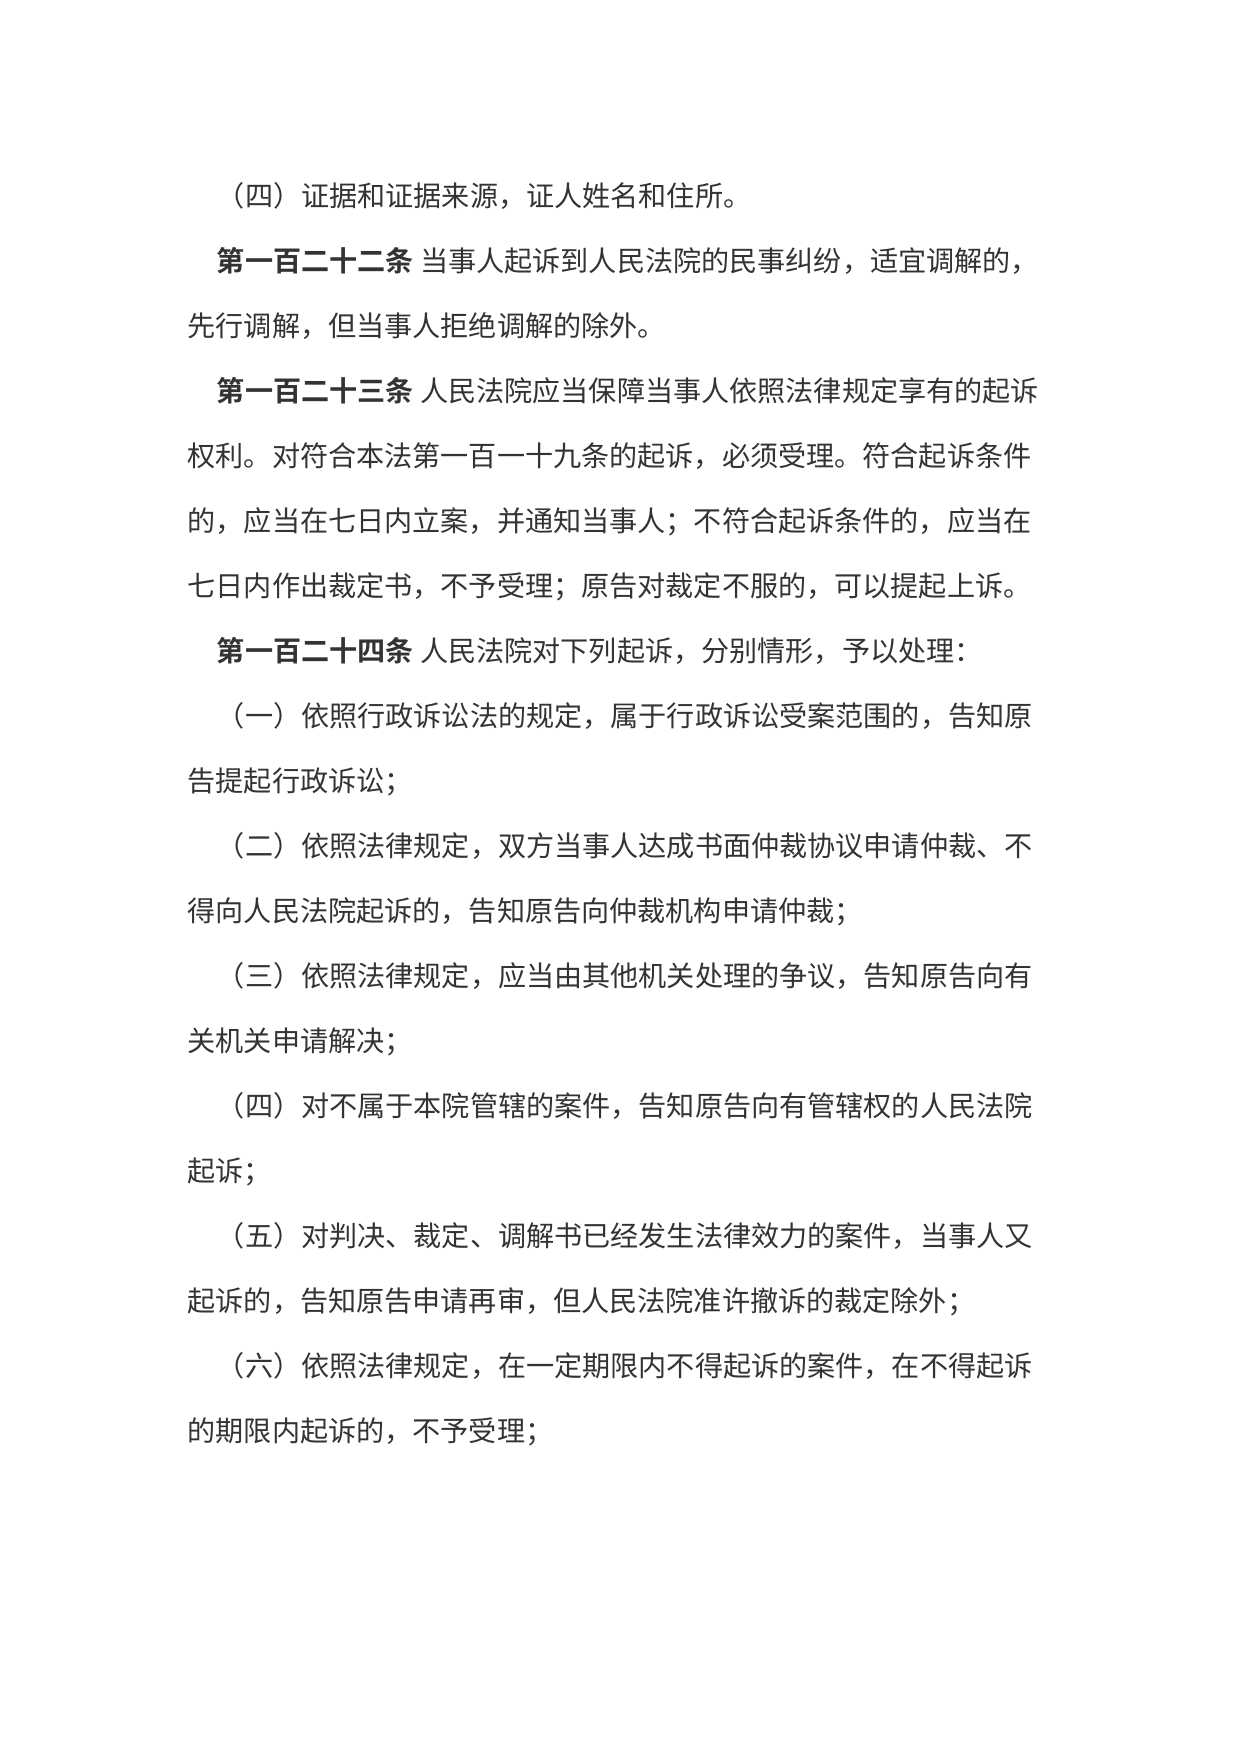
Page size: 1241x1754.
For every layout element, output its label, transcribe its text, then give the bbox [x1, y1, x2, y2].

text （四）对不属于本院管辖的案件，告知原告向有管辖权的人民法院起诉； [187, 1072, 1053, 1202]
text （四）证据和证据来源，证人姓名和住所。 [187, 162, 1053, 227]
text （六）依照法律规定，在一定期限内不得起诉的案件，在不得起诉的期限内起诉的，不予受理； [187, 1332, 1053, 1462]
text （五）对判决、裁定、调解书已经发生法律效力的案件，当事人又起诉的，告知原告申请再审，但人民法院准许撤诉的裁定除外； [187, 1202, 1053, 1332]
text 第一百二十二条 当事人起诉到人民法院的民事纠纷，适宜调解的，先行调解，但当事人拒绝调解的除外。 [187, 227, 1053, 357]
text （三）依照法律规定，应当由其他机关处理的争议，告知原告向有关机关申请解决； [187, 942, 1053, 1072]
text 第一百二十三条 人民法院应当保障当事人依照法律规定享有的起诉权利。对符合本法第一百一十九条的起诉，必须受理。符合起诉条件的，应当在七日内立案，并通知当事人；不符合起诉条件的，应当在七日内作出裁定书，不予受理；原告对裁定不服的，可以提起上诉。 [187, 357, 1053, 617]
text （一）依照行政诉讼法的规定，属于行政诉讼受案范围的，告知原告提起行政诉讼； [187, 682, 1053, 812]
text （二）依照法律规定，双方当事人达成书面仲裁协议申请仲裁、不得向人民法院起诉的，告知原告向仲裁机构申请仲裁； [187, 812, 1053, 942]
text 第一百二十四条 人民法院对下列起诉，分别情形，予以处理： [187, 617, 1053, 682]
